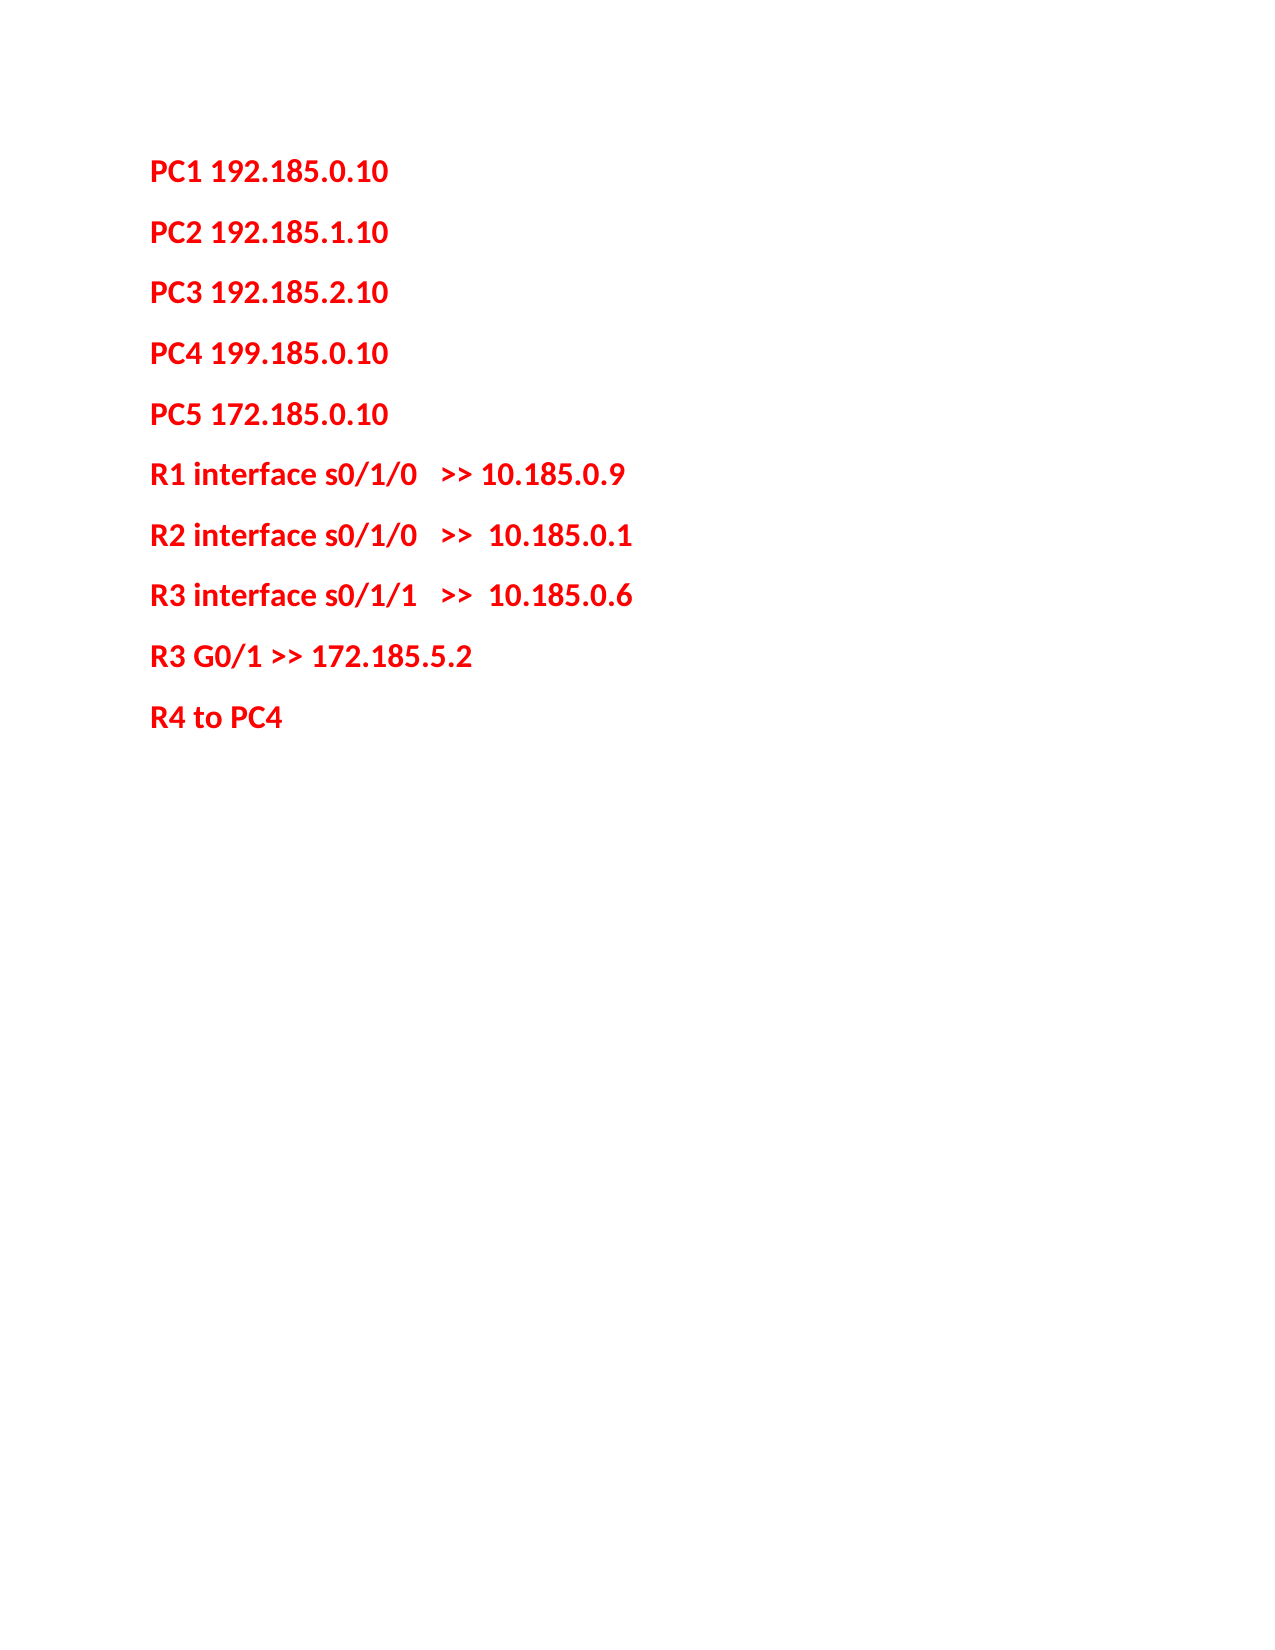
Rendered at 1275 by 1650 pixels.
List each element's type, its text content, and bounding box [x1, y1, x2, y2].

text R1 interface s0/1/0 >> 10.185.0.9 [150, 453, 1125, 494]
text PC1 192.185.0.10 [150, 150, 1125, 191]
text R4 to PC4 [150, 696, 1125, 736]
text R2 interface s0/1/0 >> 10.185.0.1 [150, 514, 1125, 554]
text PC3 192.185.2.10 [150, 271, 1125, 312]
text R3 G0/1 >> 172.185.5.2 [150, 635, 1125, 676]
text PC5 172.185.0.10 [150, 392, 1125, 433]
text PC2 192.185.1.10 [150, 211, 1125, 251]
text PC4 199.185.0.10 [150, 332, 1125, 373]
text R3 interface s0/1/1 >> 10.185.0.6 [150, 574, 1125, 615]
